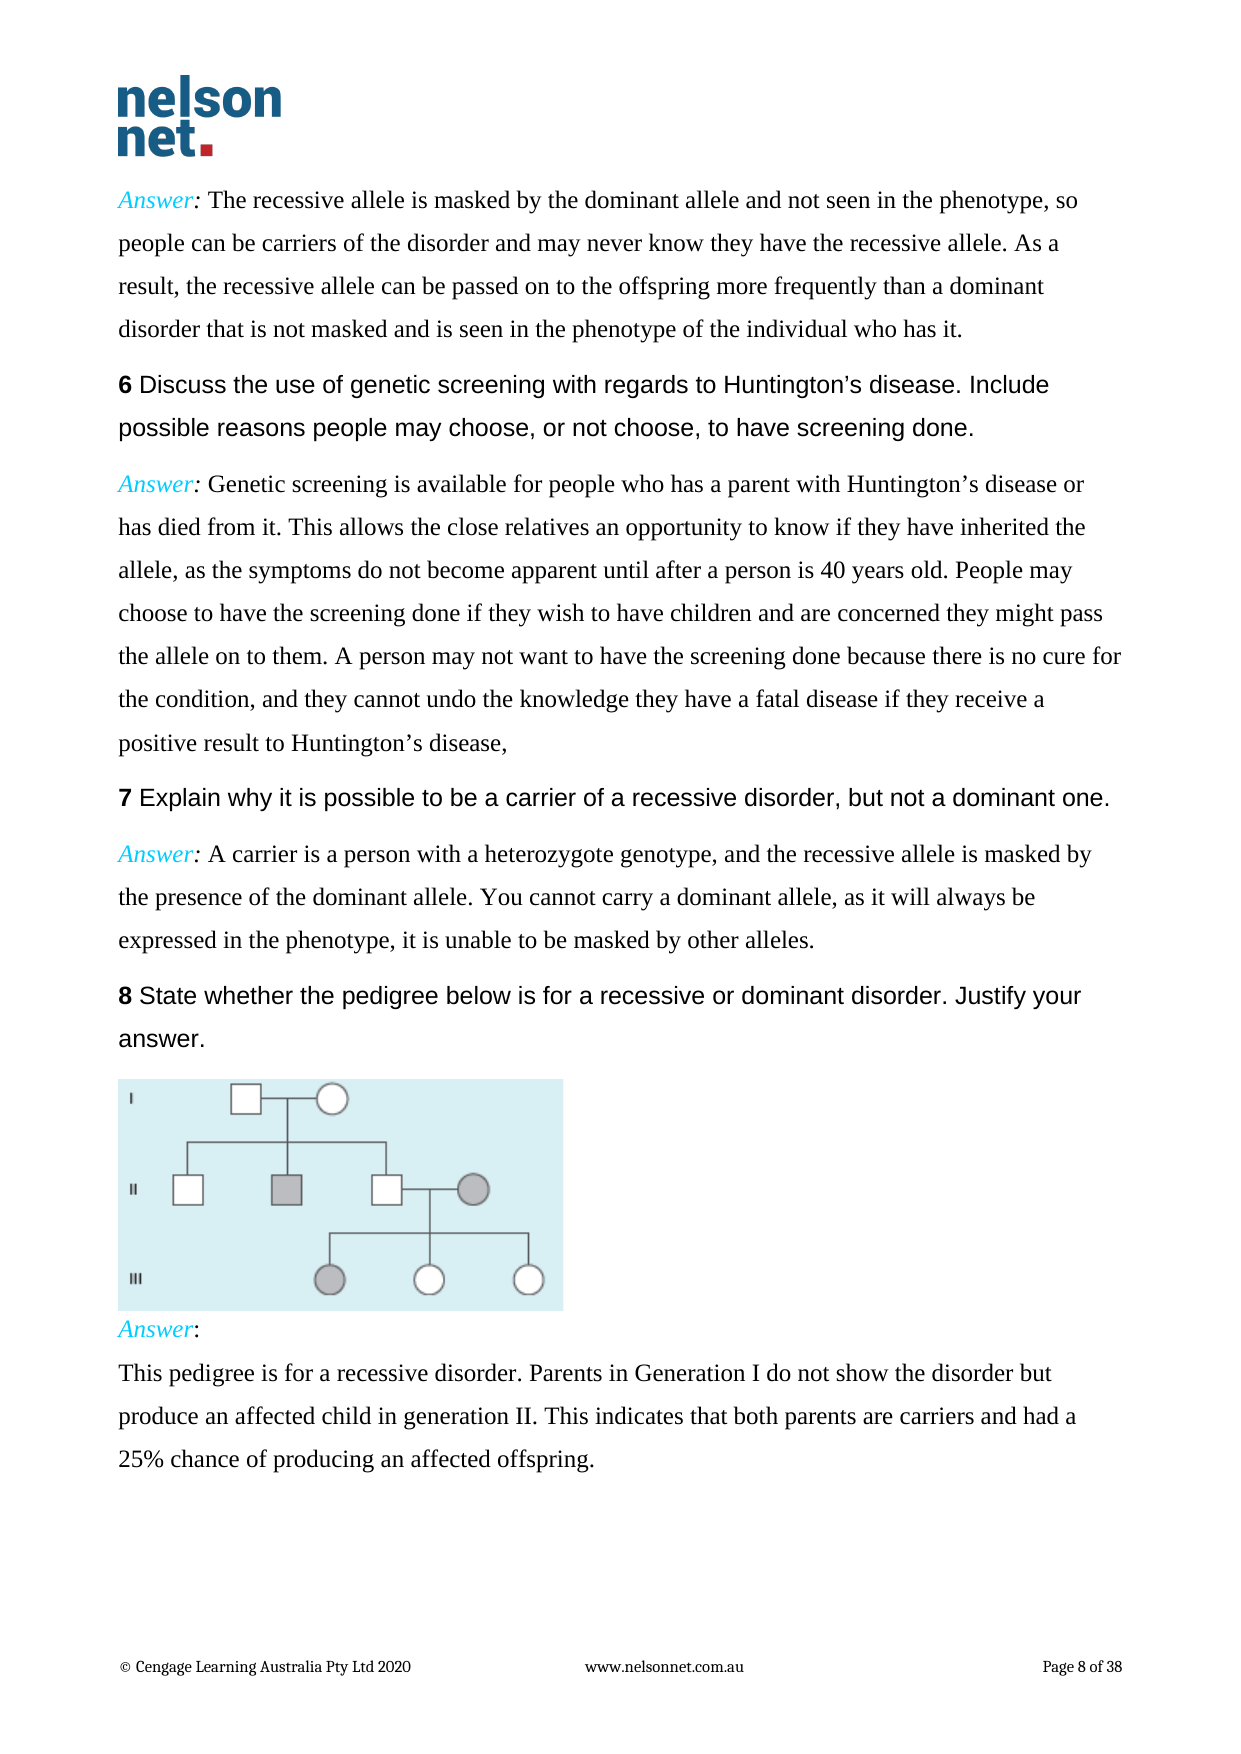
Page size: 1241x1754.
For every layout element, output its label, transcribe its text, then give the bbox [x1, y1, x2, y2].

text 6 Discuss the use of genetic screening with regards to Huntington’s disease. Include possible reasons people may choose, or not choose, to have screening done. [118, 370, 1122, 442]
text Answer: [118, 1314, 1122, 1343]
picture [118, 1079, 564, 1311]
text 7 Explain why it is possible to be a carrier of a recessive disorder, but not a dominant one. [118, 783, 1122, 812]
text Answer: The recessive allele is masked by the dominant allele and not seen in the phenotype, so people can be carriers of the disorder and may never know they have the recessive allele. As a result, the recessive allele can be passed on to the offspring more frequently than a dominant disorder that is not masked and is seen in the phenotype of the individual who has it. [118, 185, 1122, 343]
picture [118, 75, 281, 157]
text Answer: Genetic screening is available for people who has a parent with Huntington’s disease or has died from it. This allows the close relatives an opportunity to know if they have inherited the allele, as the symptoms do not become apparent until after a person is 40 years old. People may choose to have the screening done if they wish to have children and are concerned they might pass the allele on to them. A person may not want to have the screening done because there is no cure for the condition, and they cannot undo the knowledge they have a fatal disease if they receive a positive result to Huntington’s disease, [118, 469, 1122, 756]
text 8 State whether the pedigree below is for a recessive or dominant disorder. Justify your answer. [118, 981, 1122, 1053]
text This pedigree is for a recessive disorder. Parents in Generation I do not show the disorder but produce an affected child in generation II. This indicates that both parents are carriers and had a 25% chance of producing an affected offspring. [118, 1358, 1122, 1473]
text Answer: A carrier is a person with a heterozygote genotype, and the recessive allele is masked by the presence of the dominant allele. You cannot carry a dominant allele, as it will always be expressed in the phenotype, it is unable to be masked by other alleles. [118, 839, 1122, 954]
